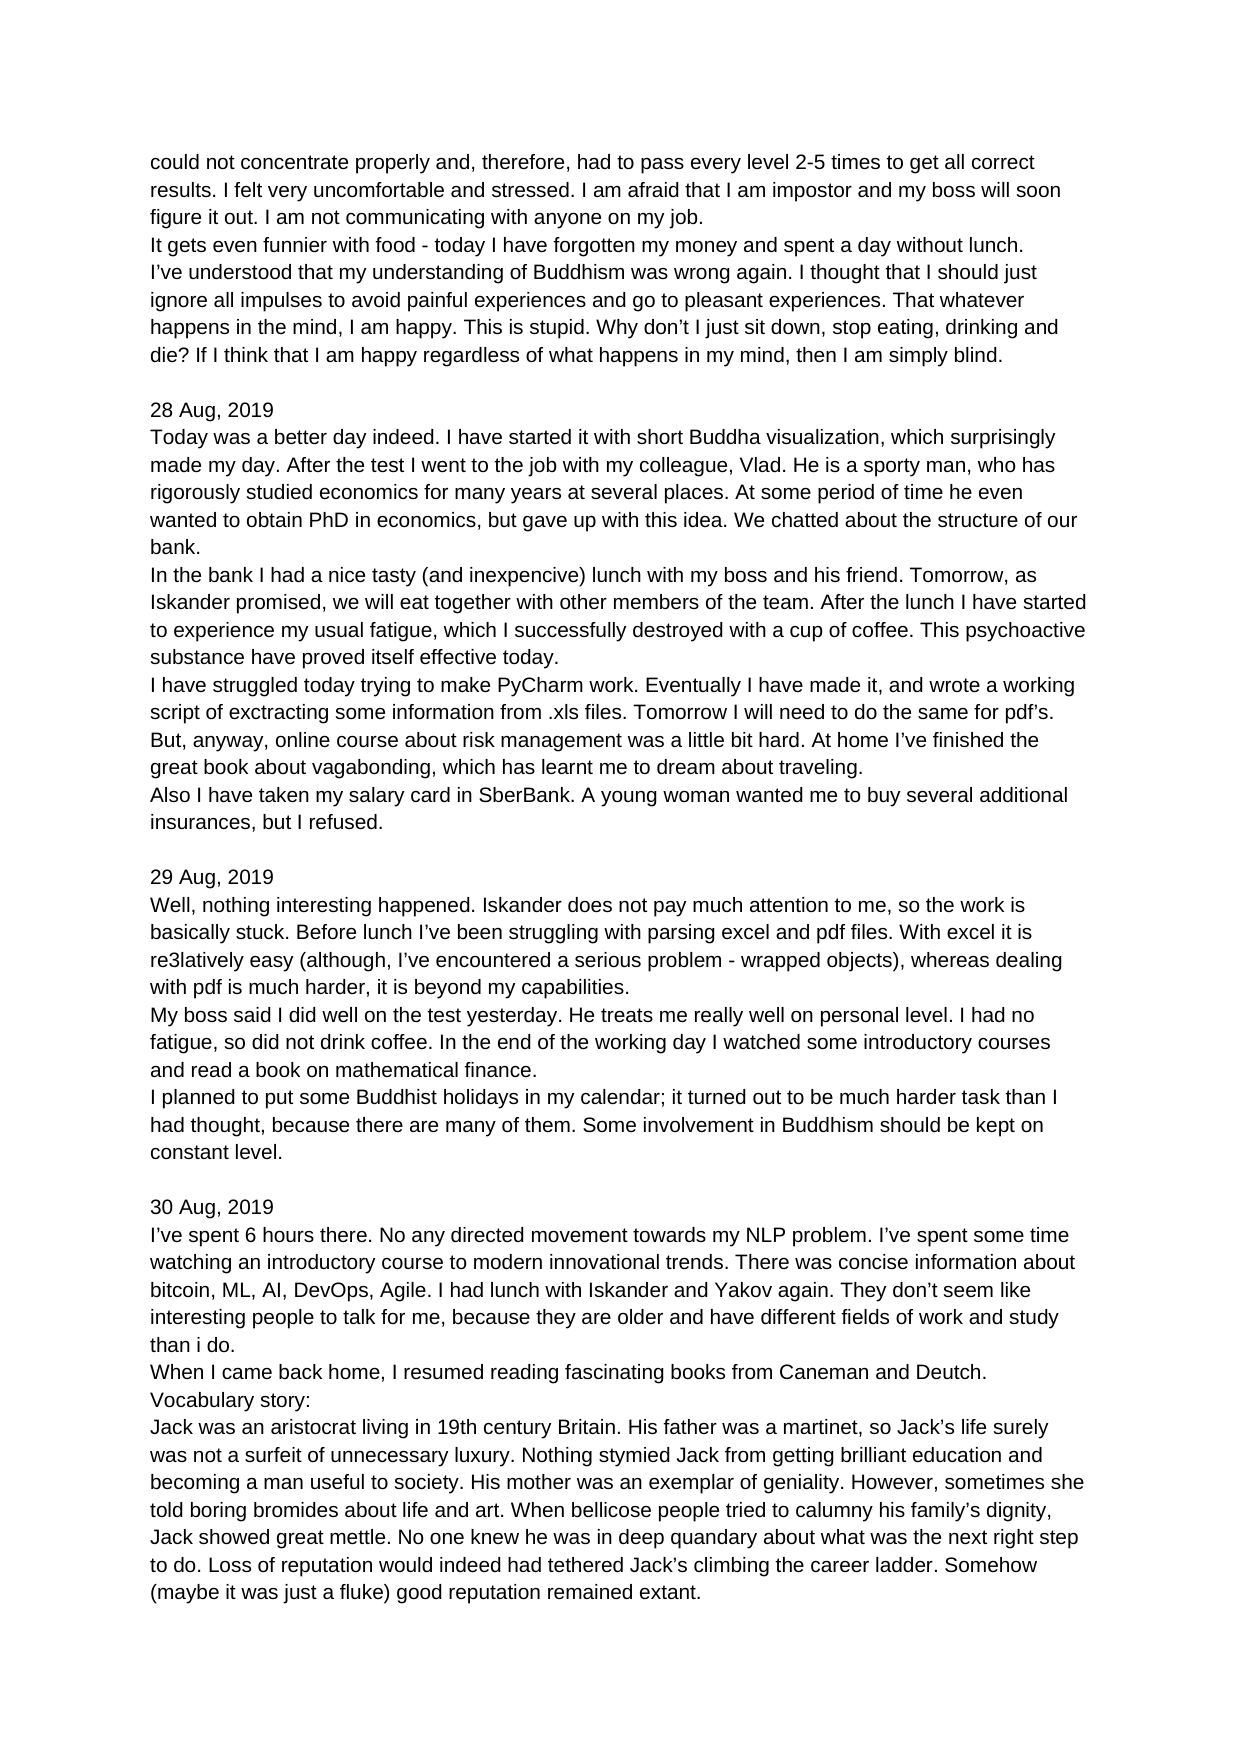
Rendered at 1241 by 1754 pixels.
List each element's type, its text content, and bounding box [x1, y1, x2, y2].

text In the bank I had a nice tasty (and inexpencive) lunch with my boss and his friend. Tomorrow, as Iskander promised, we will eat together with other members of the team. After the lunch I have started to experience my usual fatigue, which I successfully destroyed with a cup of coffee. This psychoactive substance have proved itself effective today. [150, 562, 1090, 669]
text Also I have taken my salary card in SberBank. A young woman wanted me to buy several additional insurances, but I refused. [150, 782, 1090, 834]
text Today was a better day indeed. I have started it with short Buddha visualization, which surprisingly made my day. After the test I went to the job with my colleague, Vlad. He is a sporty man, who has rigorously studied economics for many years at several places. At some period of time he even wanted to obtain PhD in economics, but gave up with this idea. We chatted about the structure of our bank. [150, 425, 1090, 559]
text It gets even funnier with food - today I have forgotten my money and spent a day without lunch. [150, 232, 1090, 256]
text 28 Aug, 2019 [150, 397, 1090, 421]
text Jack was an aristocrat living in 19th century Britain. His father was a martinet, so Jack’s life surely was not a surfeit of unnecessary luxury. Nothing stymied Jack from getting brilliant education and becoming a man useful to society. His mother was an exemplar of geniality. However, sometimes she told boring bromides about life and art. When bellicose people tried to calumny his family’s dignity, Jack showed great mettle. No one knew he was in deep quandary about what was the next right step to do. Loss of reputation would indeed had tethered Jack’s climbing the career ladder. Somehow (maybe it was just a fluke) good reputation remained extant. [150, 1415, 1090, 1604]
text I’ve spent 6 hours there. No any directed movement towards my NLP problem. I’ve spent some time watching an introductory course to modern innovational trends. There was concise information about bitcoin, ML, AI, DevOps, Agile. I had lunch with Iskander and Yakov again. They don’t seem like interesting people to talk for me, because they are older and have different fields of work and study than i do. [150, 1222, 1090, 1356]
text I’ve understood that my understanding of Buddhism was wrong again. I thought that I should just ignore all impulses to avoid painful experiences and go to pleasant experiences. That whatever happens in the mind, I am happy. This is stupid. Why don’t I just sit down, stop eating, drinking and die? If I think that I am happy regardless of what happens in my mind, then I am simply blind. [150, 260, 1090, 366]
text 30 Aug, 2019 [150, 1195, 1090, 1219]
text 29 Aug, 2019 [150, 865, 1090, 889]
text My boss said I did well on the test yesterday. He treats me really well on personal level. I had no fatigue, so did not drink coffee. In the end of the working day I watched some introductory courses and read a book on mathematical finance. [150, 1002, 1090, 1081]
text When I came back home, I resumed reading fascinating books from Caneman and Deutch. [150, 1360, 1090, 1384]
text I planned to put some Buddhist holidays in my calendar; it turned out to be much harder task than I had thought, because there are many of them. Some involvement in Buddhism should be kept on constant level. [150, 1085, 1090, 1164]
text I have struggled today trying to make PyCharm work. Eventually I have made it, and wrote a working script of exctracting some information from .xls files. Tomorrow I will need to do the same for pdf’s. But, anyway, online course about risk management was a little bit hard. At home I’ve finished the great book about vagabonding, which has learnt me to dream about traveling. [150, 672, 1090, 779]
text Well, nothing interesting happened. Iskander does not pay much attention to me, so the work is basically stuck. Before lunch I’ve been struggling with parsing excel and pdf files. With excel it is re3latively easy (although, I’ve encountered a serious problem - wrapped objects), whereas dealing with pdf is much harder, it is beyond my capabilities. [150, 892, 1090, 999]
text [150, 150, 1090, 229]
text Vocabulary story: [150, 1387, 1090, 1411]
